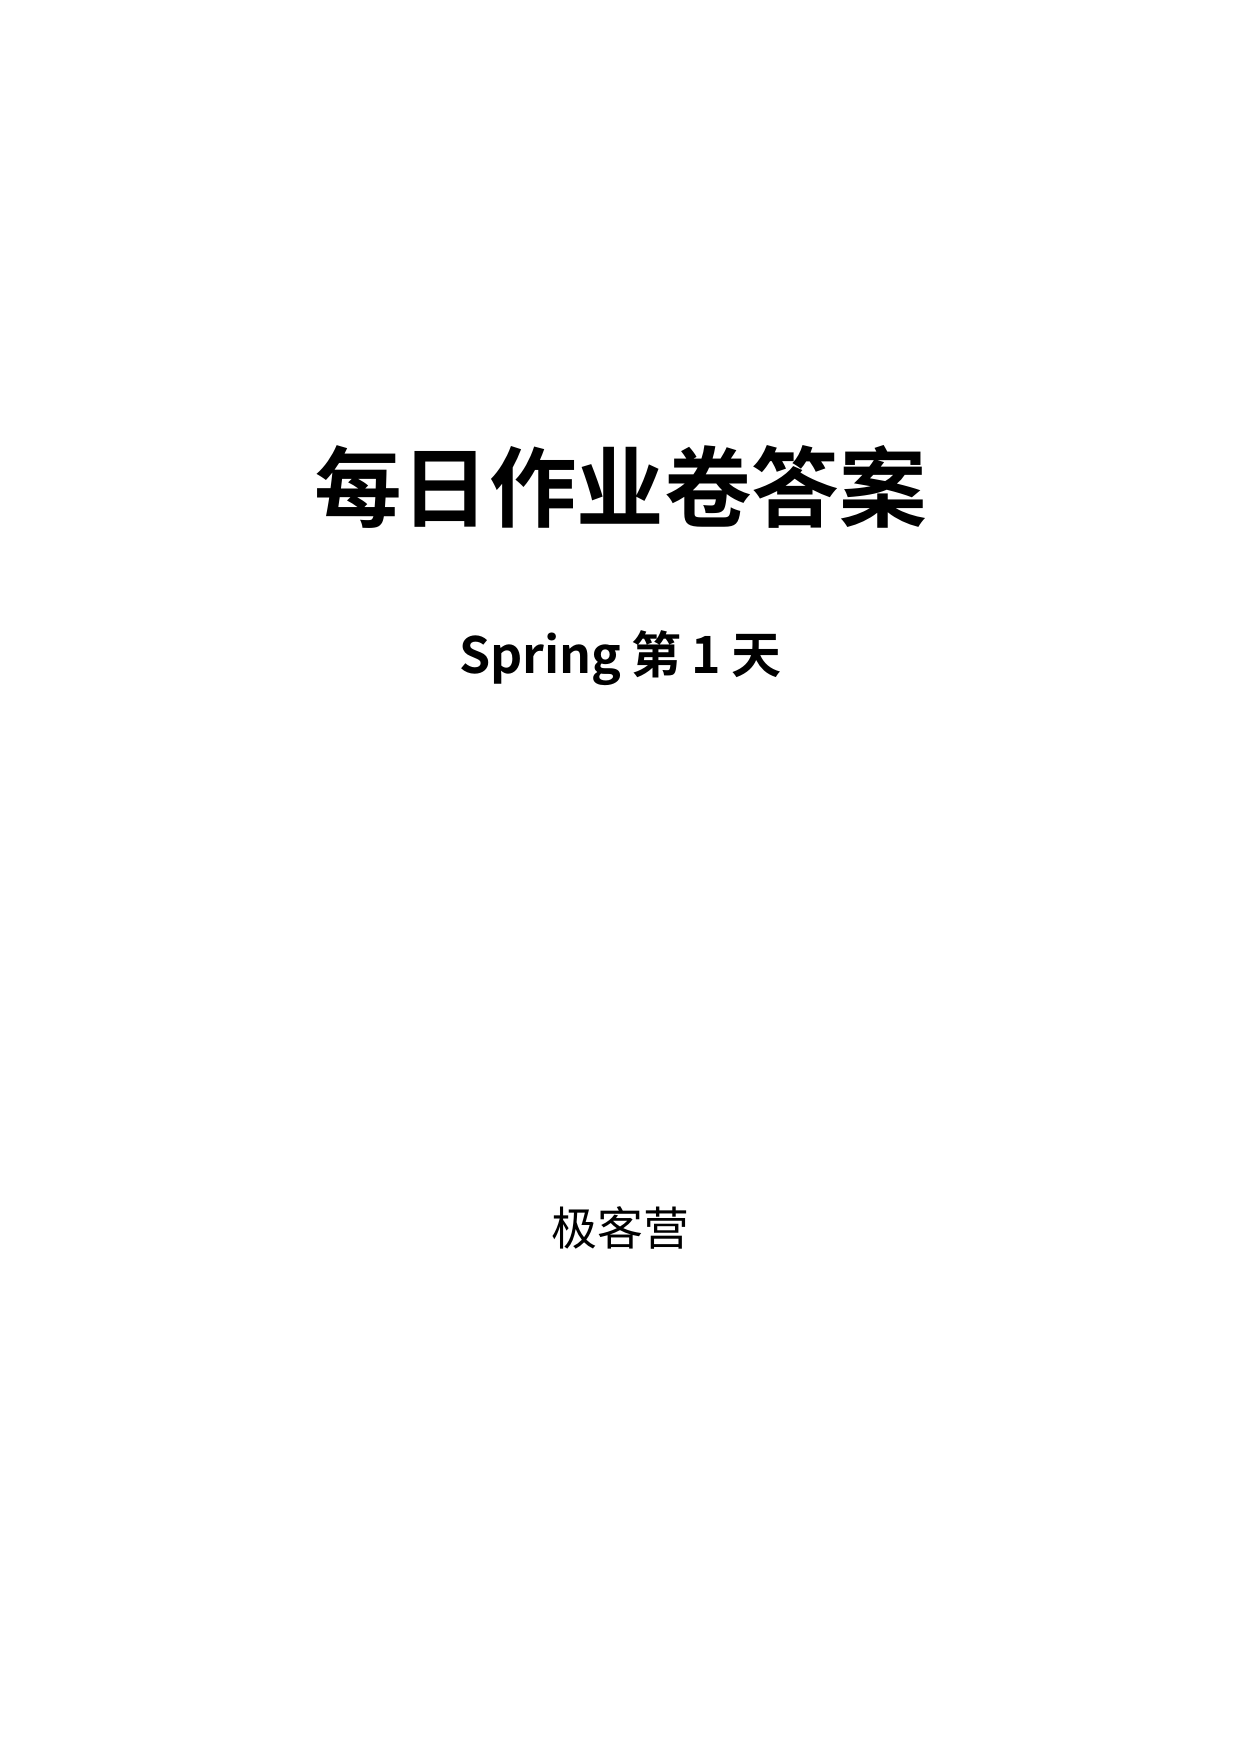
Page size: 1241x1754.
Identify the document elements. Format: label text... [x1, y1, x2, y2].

text Spring第1天 [187, 603, 1053, 700]
text 每日作业卷答案 [187, 417, 1053, 547]
text 极客营 [187, 1177, 1053, 1274]
